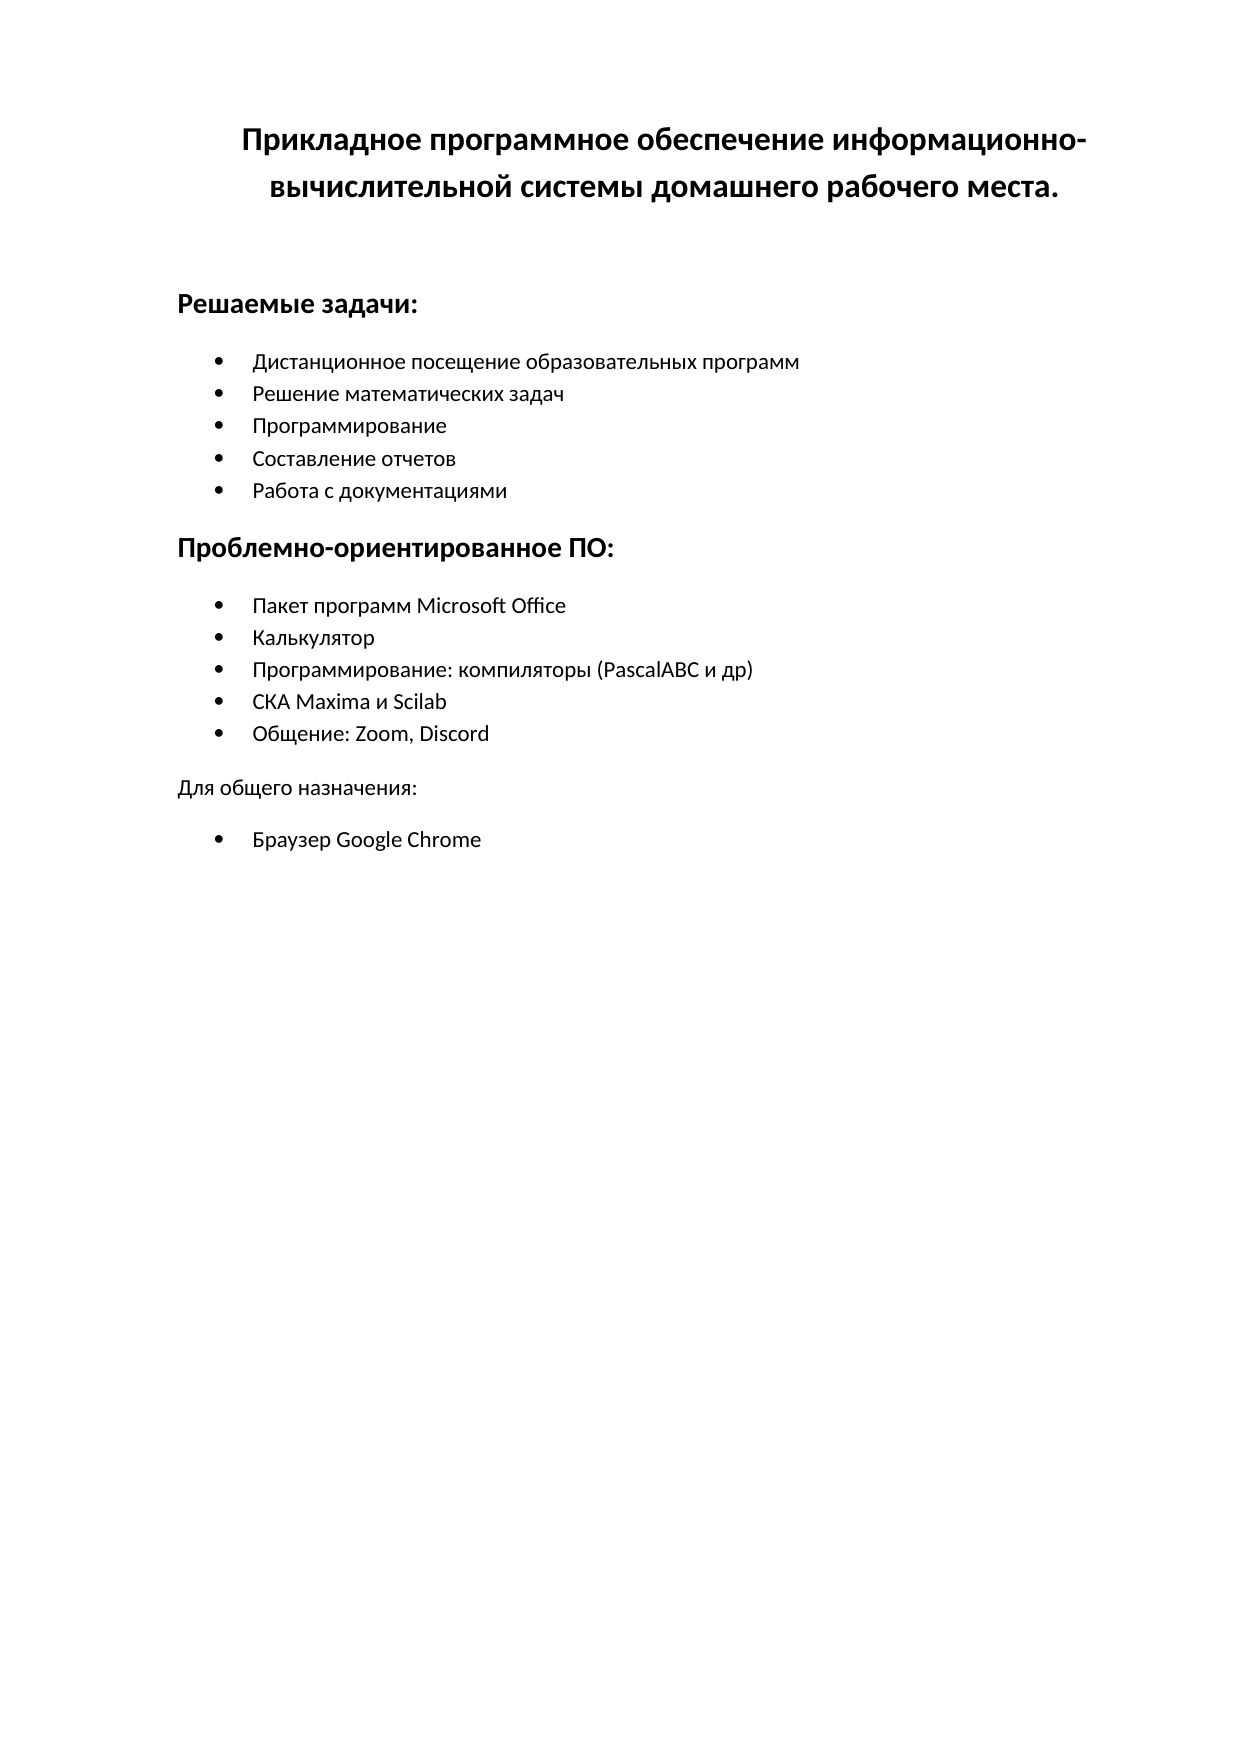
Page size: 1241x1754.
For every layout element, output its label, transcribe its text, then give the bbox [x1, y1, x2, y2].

list Программирование [215, 412, 1152, 440]
text Для общего назначения: [177, 773, 1152, 801]
list Калькулятор [215, 623, 1152, 651]
list Работа с документациями [215, 476, 1152, 504]
text Прикладное программное обеспечение информационно-вычислительной системы домашнего рабочего места. [177, 118, 1152, 206]
list СКА Maxima и Scilab [215, 687, 1152, 715]
list Программирование: компиляторы (PascalABC и др) [215, 655, 1152, 683]
list Решение математических задач [215, 379, 1152, 407]
list Общение: Zoom, Discord [215, 719, 1152, 748]
text Проблемно-ориентированное ПО: [177, 529, 1152, 565]
list Составление отчетов [215, 444, 1152, 472]
text Решаемые задачи: [177, 286, 1152, 321]
list Браузер Google Chrome [215, 826, 1152, 854]
list Дистанционное посещение образовательных программ [215, 347, 1152, 375]
list Пакет программ Microsoft Office [215, 591, 1152, 619]
